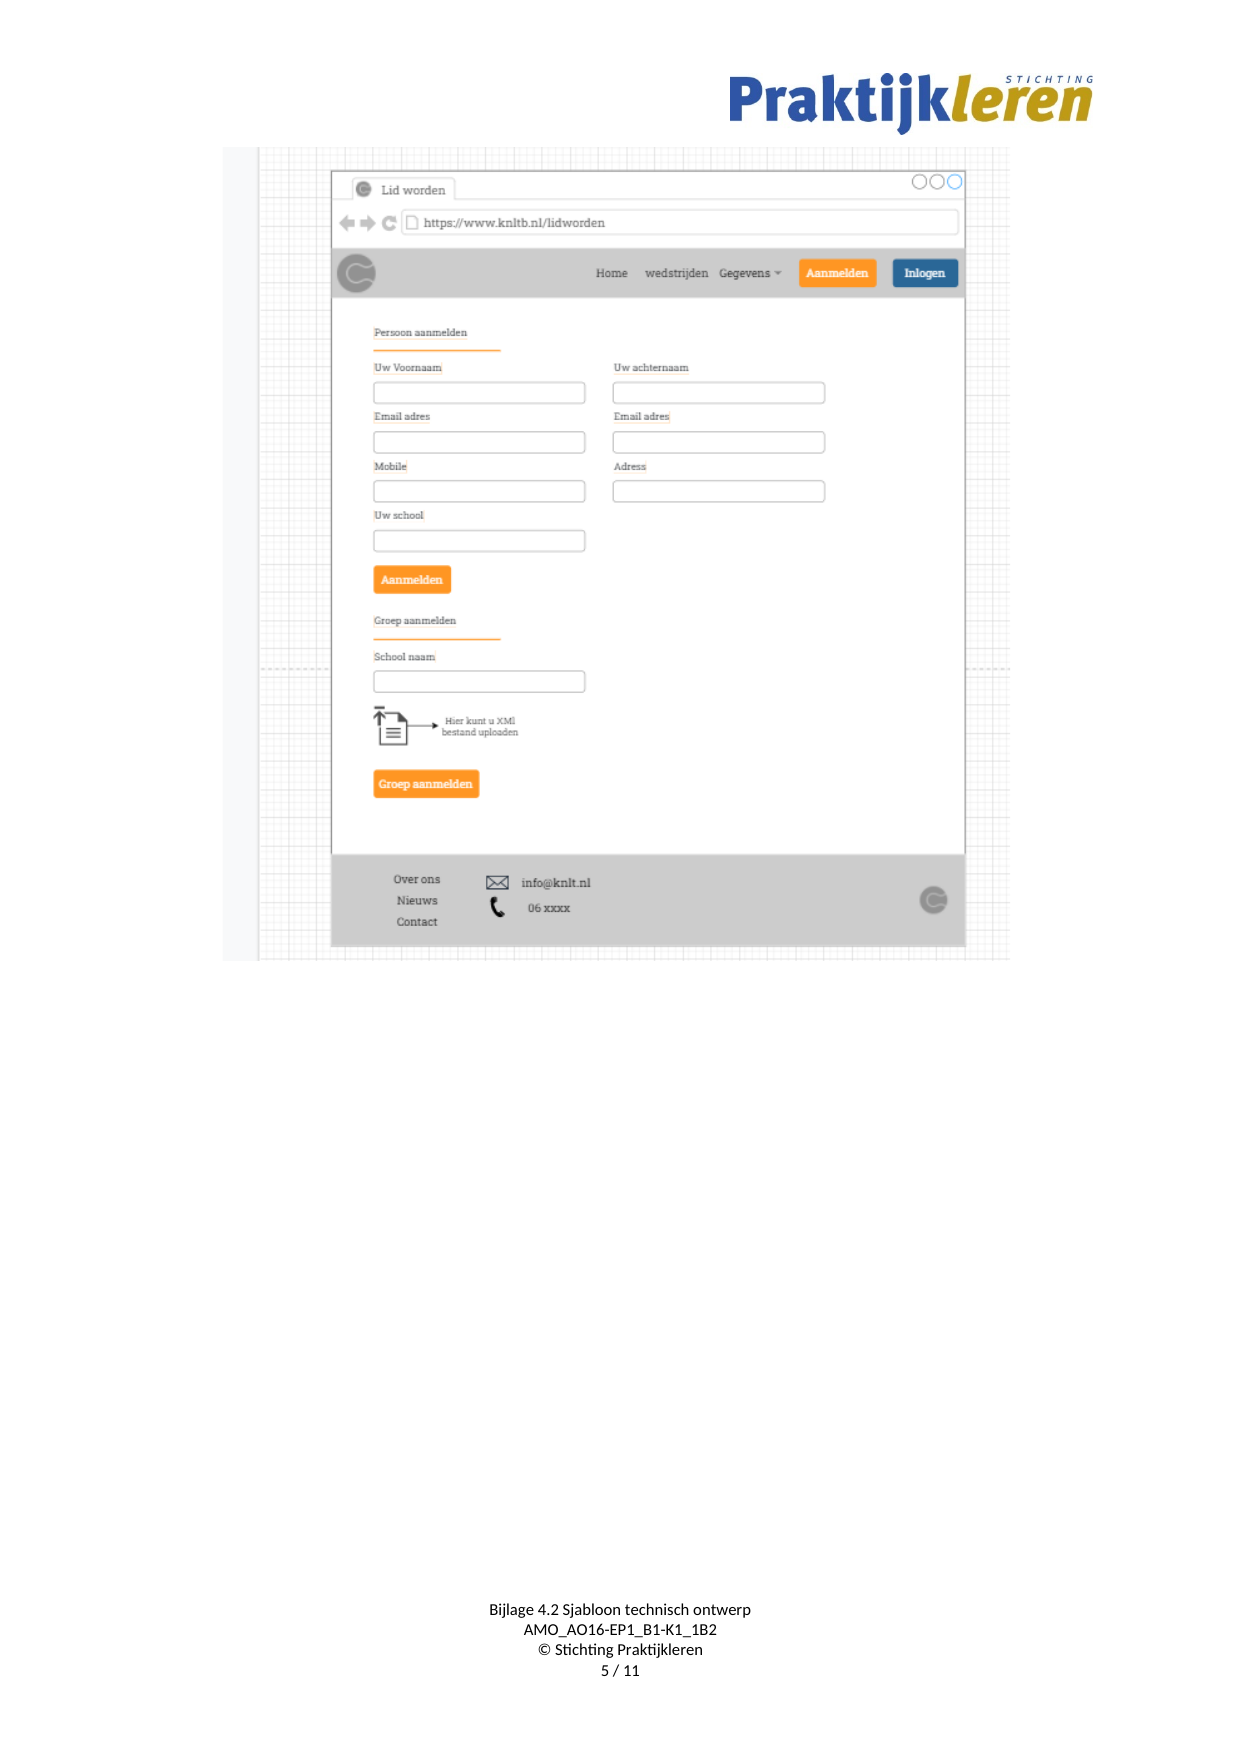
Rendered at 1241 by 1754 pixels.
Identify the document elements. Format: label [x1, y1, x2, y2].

picture [730, 73, 1093, 135]
picture [222, 147, 1011, 961]
